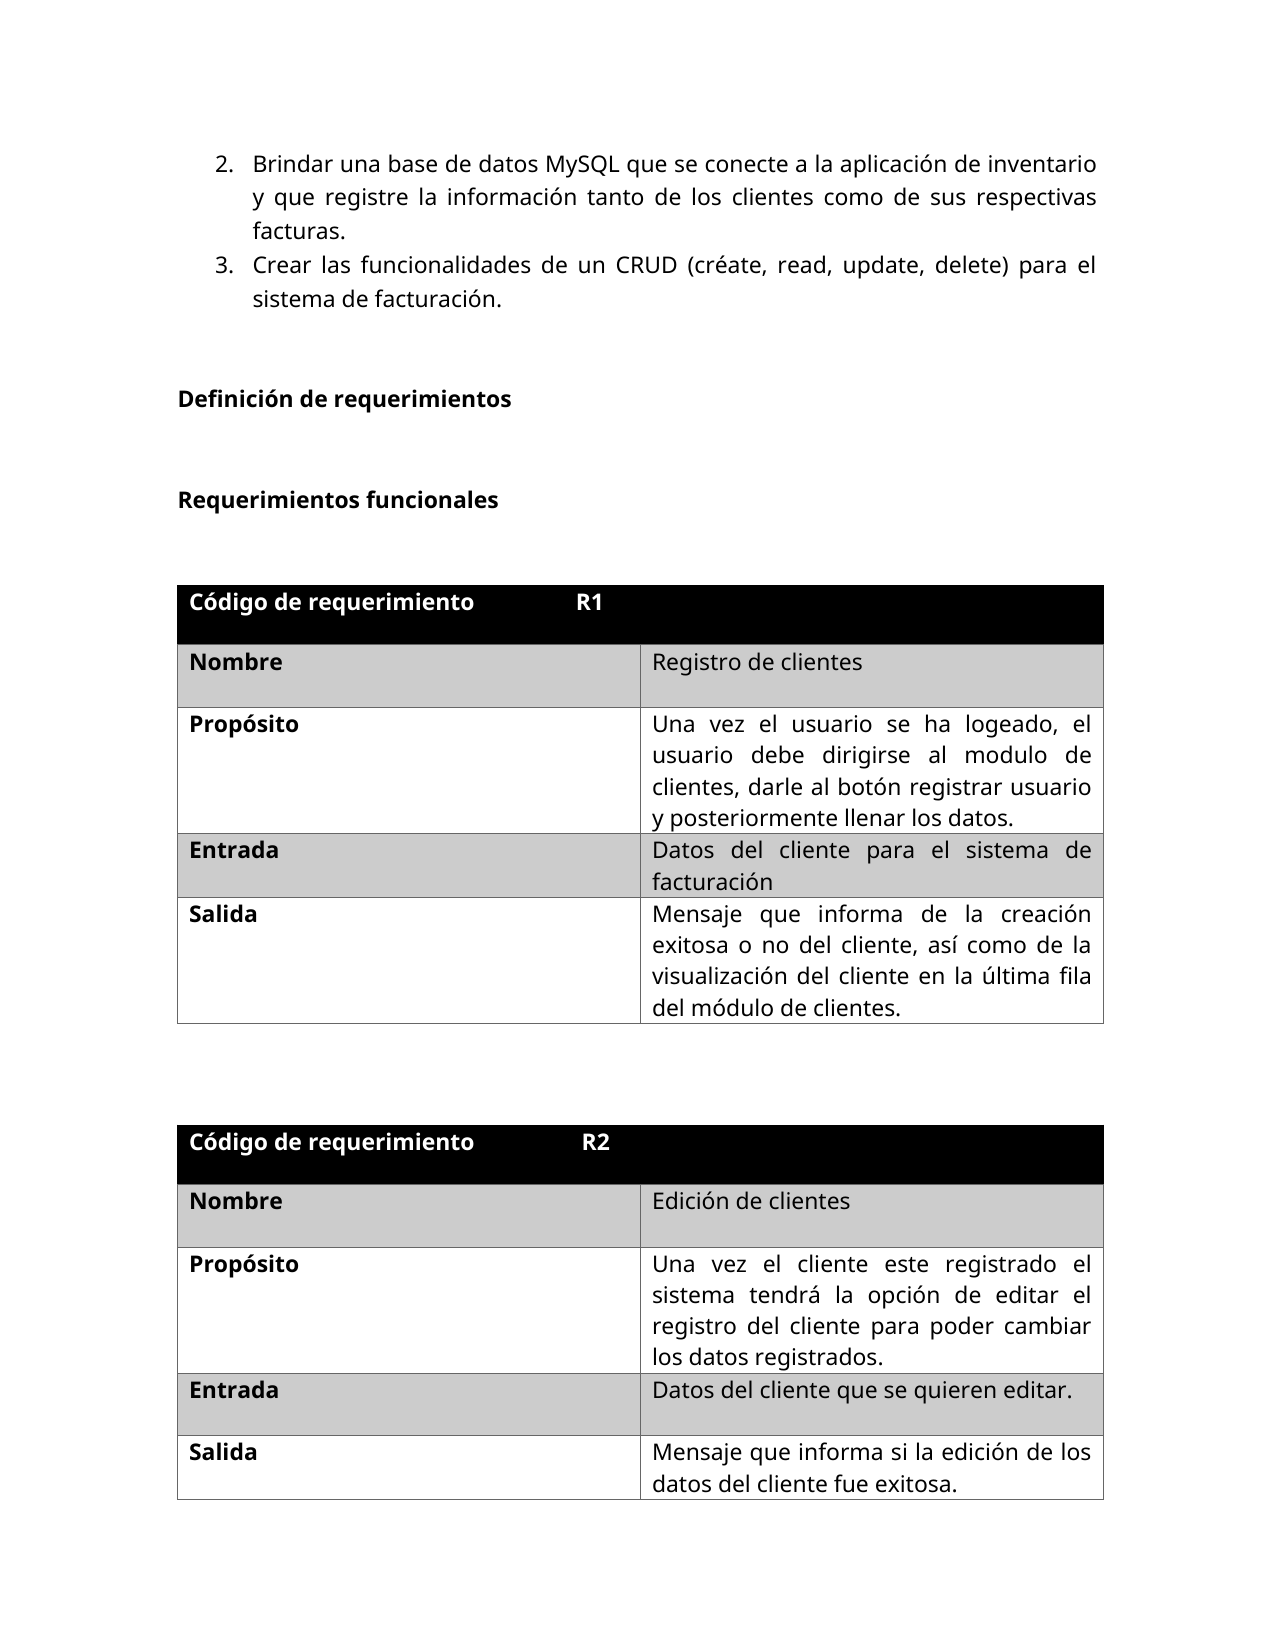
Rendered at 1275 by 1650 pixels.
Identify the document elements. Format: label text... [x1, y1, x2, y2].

table_cell Propósito [178, 708, 640, 833]
table_cell Nombre [178, 1185, 640, 1247]
table_cell Registro de clientes [641, 645, 1103, 707]
table_header Código de requerimiento R2 [178, 1126, 1103, 1184]
table_cell Nombre [178, 645, 640, 707]
table_cell Una vez el cliente este registrado el sistema tendrá la opción de editar el registro del cliente para poder cambiar los datos registrados. [641, 1248, 1103, 1373]
text Definición de requerimientos [177, 383, 1098, 415]
table_cell Datos del cliente que se quieren editar. [641, 1374, 1103, 1435]
table_cell Datos del cliente para el sistema de facturación [641, 834, 1103, 897]
table_header Código de requerimiento R1 [178, 586, 1103, 644]
table_cell Una vez el usuario se ha logeado, el usuario debe dirigirse al modulo de clientes, darle al botón registrar usuario y posteriormente llenar los datos. [641, 708, 1103, 833]
table_cell Entrada [178, 1374, 640, 1435]
table_cell Mensaje que informa de la creación exitosa o no del cliente, así como de la visualización del cliente en la última fila del módulo de clientes. [641, 898, 1103, 1023]
text Requerimientos funcionales [177, 484, 1098, 516]
table_cell Mensaje que informa si la edición de los datos del cliente fue exitosa. [641, 1436, 1103, 1499]
table_cell Entrada [178, 834, 640, 897]
table_cell Salida [178, 1436, 640, 1499]
table_cell Edición de clientes [641, 1185, 1103, 1247]
table_cell Salida [178, 898, 640, 1023]
list Brindar una base de datos MySQL que se conecte a la aplicación de inventario y que registre la información tanto de los clientes como de sus respectivas facturas. [215, 148, 1098, 246]
table_cell Propósito [178, 1248, 640, 1373]
list Crear las funcionalidades de un CRUD (créate, read, update, delete) para el sistema de facturación. [215, 249, 1098, 314]
